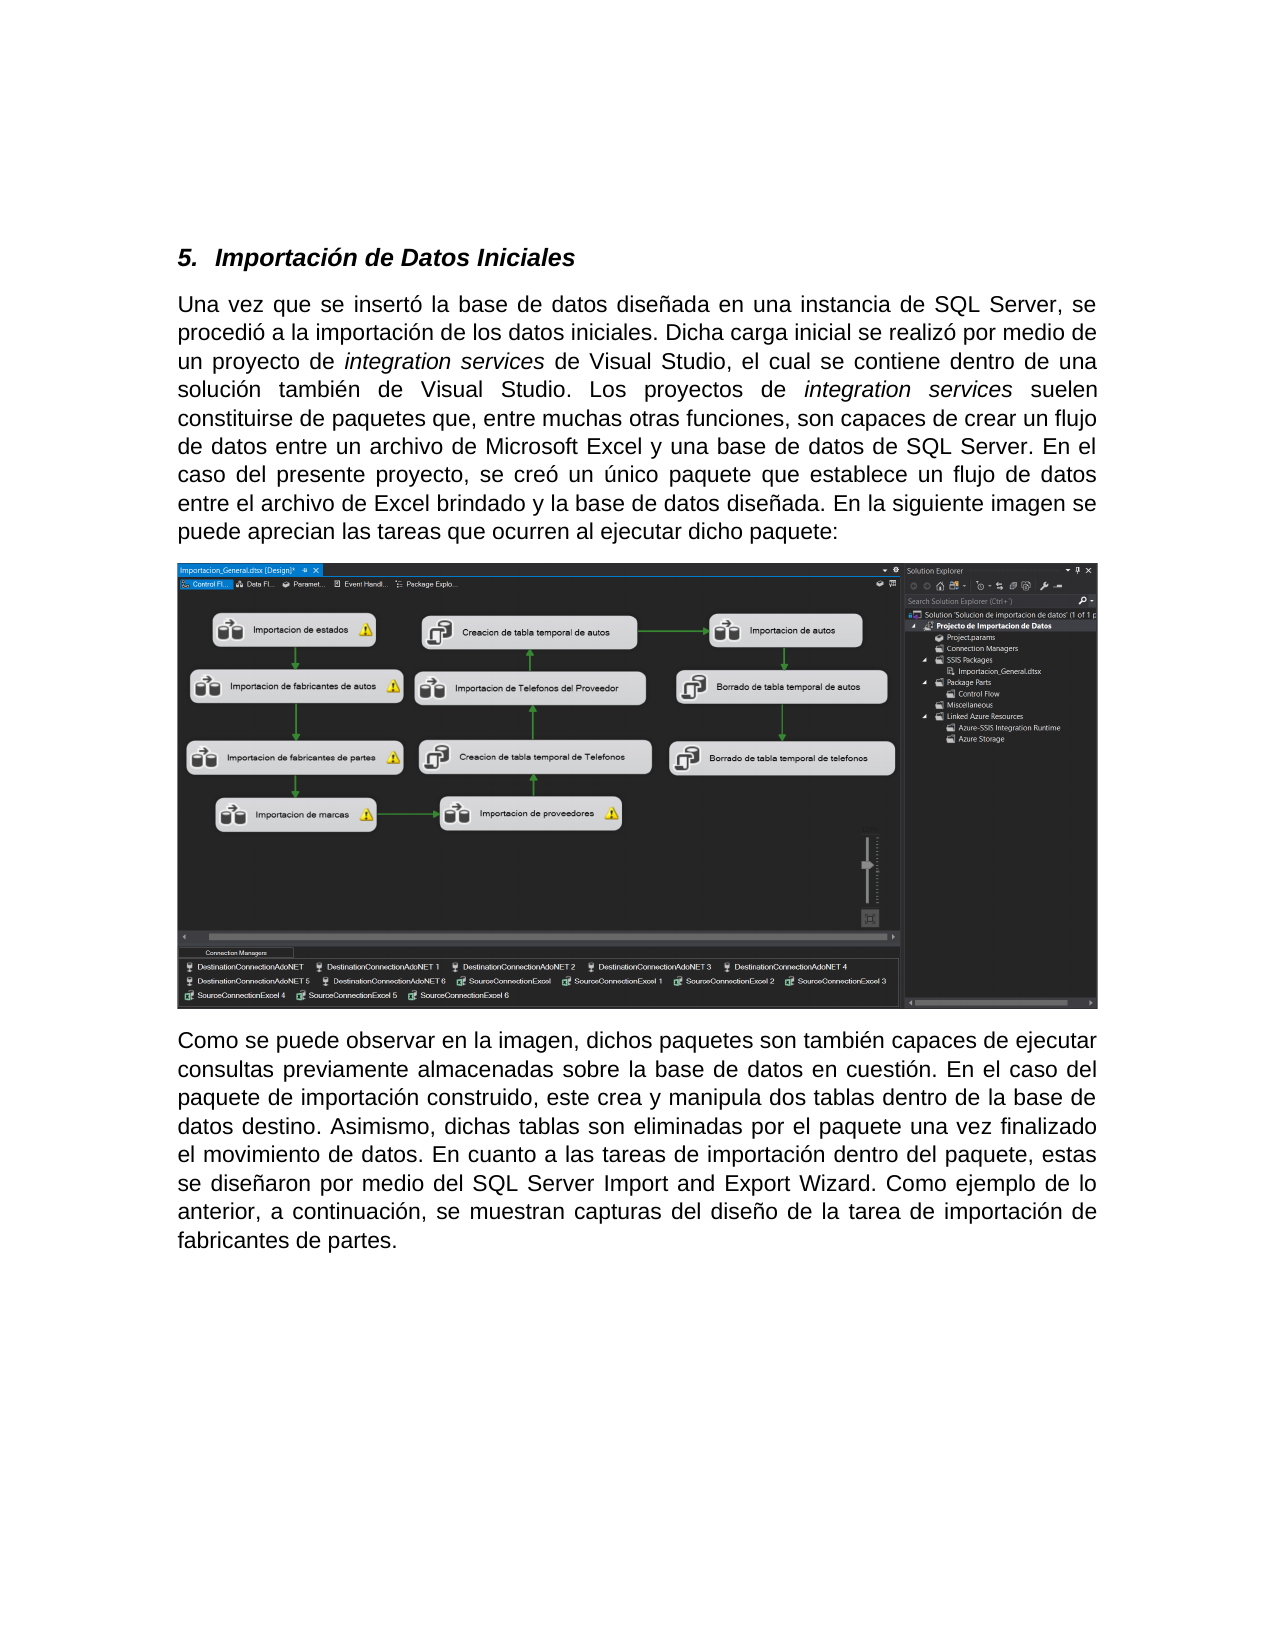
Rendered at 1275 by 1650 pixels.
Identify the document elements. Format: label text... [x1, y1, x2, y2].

list Importación de Datos Iniciales [177, 243, 1098, 272]
text Como se puede observar en la imagen, dichos paquetes son también capaces de ejecutar consultas previamente almacenadas sobre la base de datos en cuestión. En el caso del paquete de importación construido, este crea y manipula dos tablas dentro de la base de datos destino. Asimismo, dichas tablas son eliminadas por el paquete una vez finalizado el movimiento de datos. En cuanto a las tareas de importación dentro del paquete, estas se diseñaron por medio del SQL Server Import and Export Wizard. Como ejemplo de lo anterior, a continuación, se muestran capturas del diseño de la tarea de importación de fabricantes de partes. [177, 1027, 1098, 1253]
text Una vez que se insertó la base de datos diseñada en una instancia de SQL Server, se procedió a la importación de los datos iniciales. Dicha carga inicial se realizó por medio de un proyecto de integration services de Visual Studio, el cual se contiene dentro de una solución también de Visual Studio. Los proyectos de integration services suelen constituirse de paquetes que, entre muchas otras funciones, son capaces de crear un flujo de datos entre un archivo de Microsoft Excel y una base de datos de SQL Server. En el caso del presente proyecto, se creó un único paquete que establece un flujo de datos entre el archivo de Excel brindado y la base de datos diseñada. En la siguiente imagen se puede aprecian las tareas que ocurren al ejecutar dicho paquete: [177, 291, 1098, 544]
picture [177, 563, 1098, 1009]
